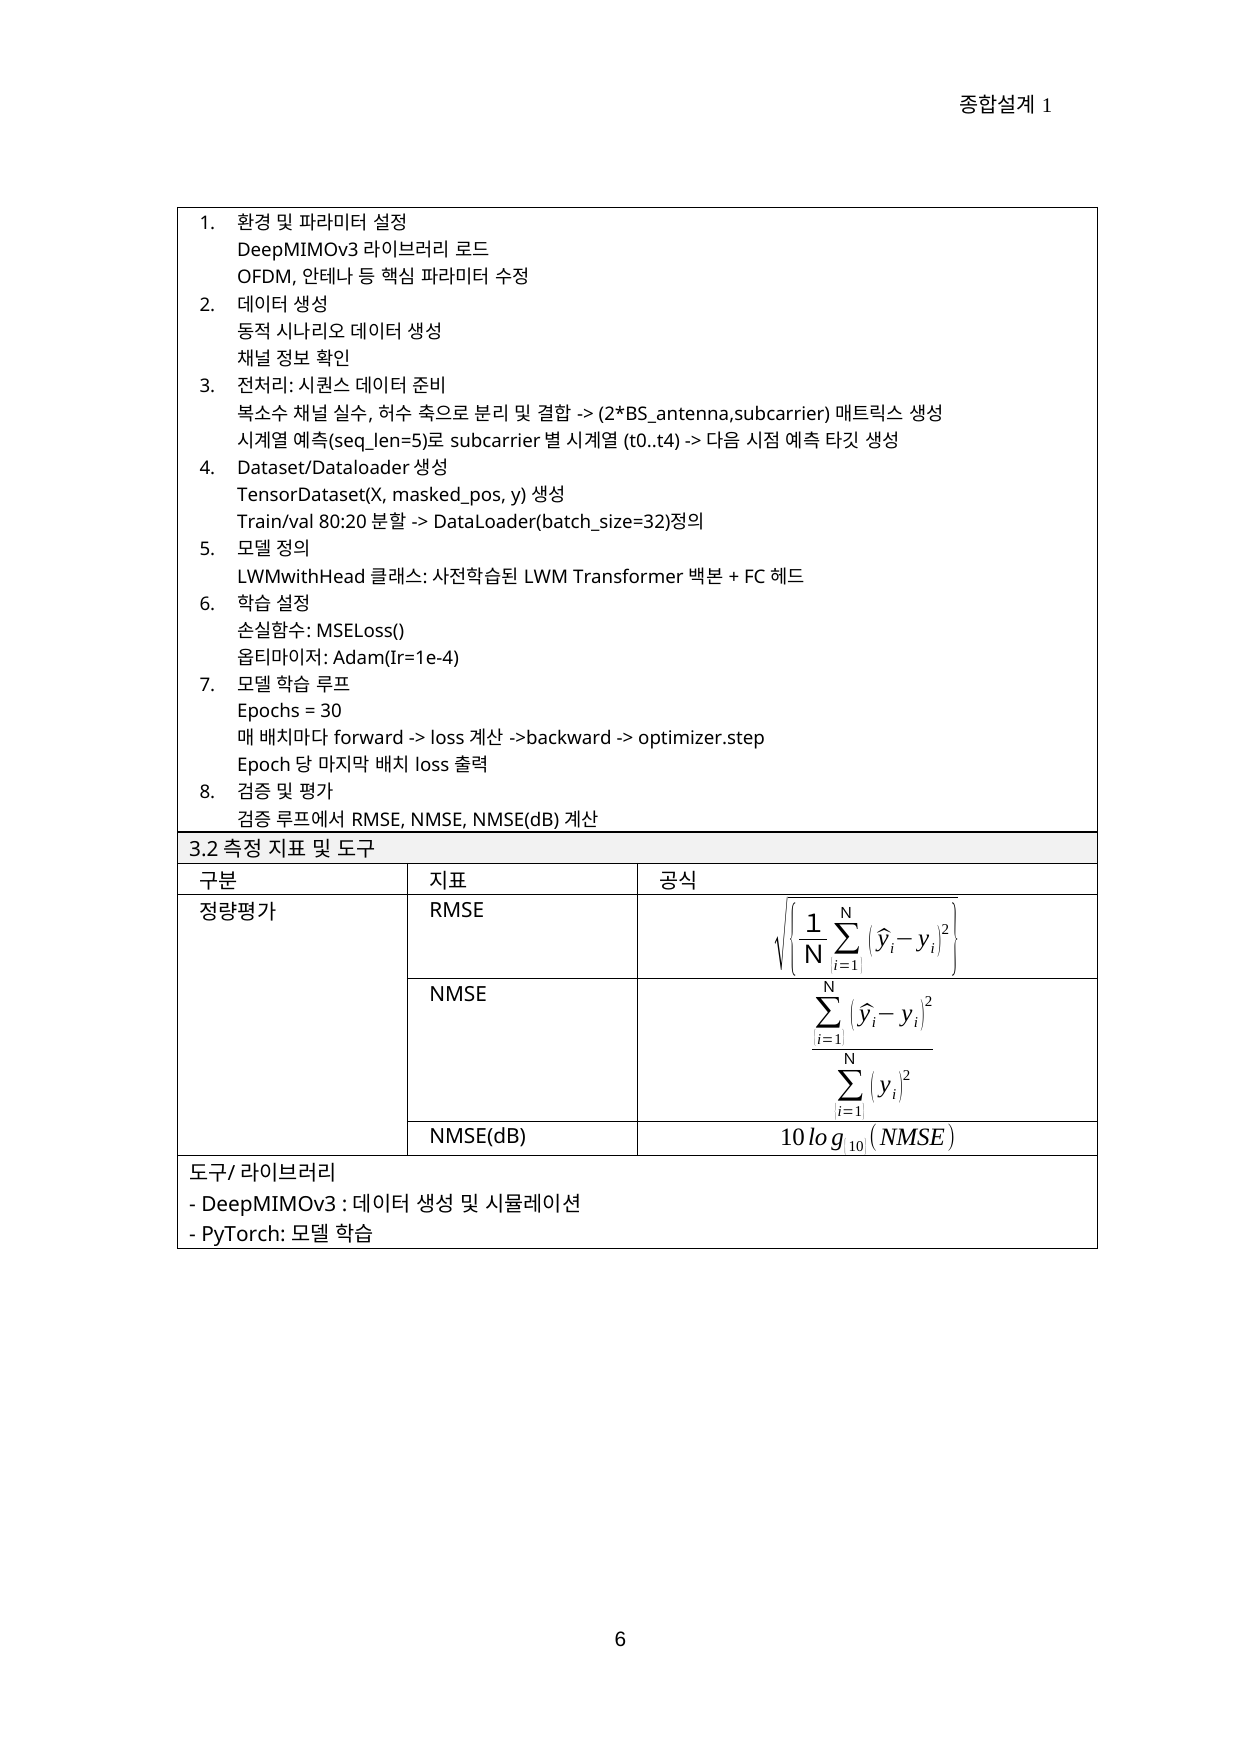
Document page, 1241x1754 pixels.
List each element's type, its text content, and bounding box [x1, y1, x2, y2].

table_cell NMSE [408, 979, 637, 1121]
table_cell NMSE(dB) [408, 1122, 637, 1155]
table_cell [638, 979, 1097, 1121]
table_cell [638, 895, 1097, 978]
table_cell 지표 [408, 864, 637, 894]
table_cell 정량평가 [178, 895, 407, 1155]
table_cell 도구/ 라이브러리 - DeepMIMOv3 : 데이터 생성 및 시뮬레이션 - PyTorch: 모델 학습 [178, 1156, 1097, 1247]
table_cell 3.2 측정 지표 및 도구 [178, 833, 1097, 863]
table_cell RMSE [408, 895, 637, 978]
table_cell [638, 1122, 1097, 1155]
table_cell 구분 [178, 864, 407, 894]
table_cell 환경 및 파라미터 설정 DeepMIMOv3 라이브러리 로드 OFDM, 안테나 등 핵심 파라미터 수정 데이터 생성 동적 시나리오 데이터 생성 채널 정보 확인 전처리: 시퀀스 데이터 준비 복소수 채널 실수, 허수 축으로 분리 및 결합 -> (2*BS_antenna,subcarrier) 매트릭스 생성 시계열 예측(seq_len=5)로 subcarrier별 시계열 (t0..t4) -> 다음 시점 예측 타깃 생성 Dataset/Dataloader생성 TensorDataset(X, masked_pos, y) 생성 Train/val 80:20 분할 -> DataLoader(batch_size=32)정의 모델 정의 LWMwithHead 클래스: 사전학습된 LWM Transformer 백본 + FC 헤드 학습 설정 손실함수: MSELoss() 옵티마이저: Adam(Ir=1e-4) 모델 학습 루프 Epochs = 30 매 배치마다 forward -> loss 계산 ->backward -> optimizer.step Epoch 당 마지막 배치 loss 출력 검증 및 평가 검증 루프에서 RMSE, NMSE, NMSE(dB) 계산 [178, 208, 1097, 831]
table_cell 공식 [638, 864, 1097, 894]
